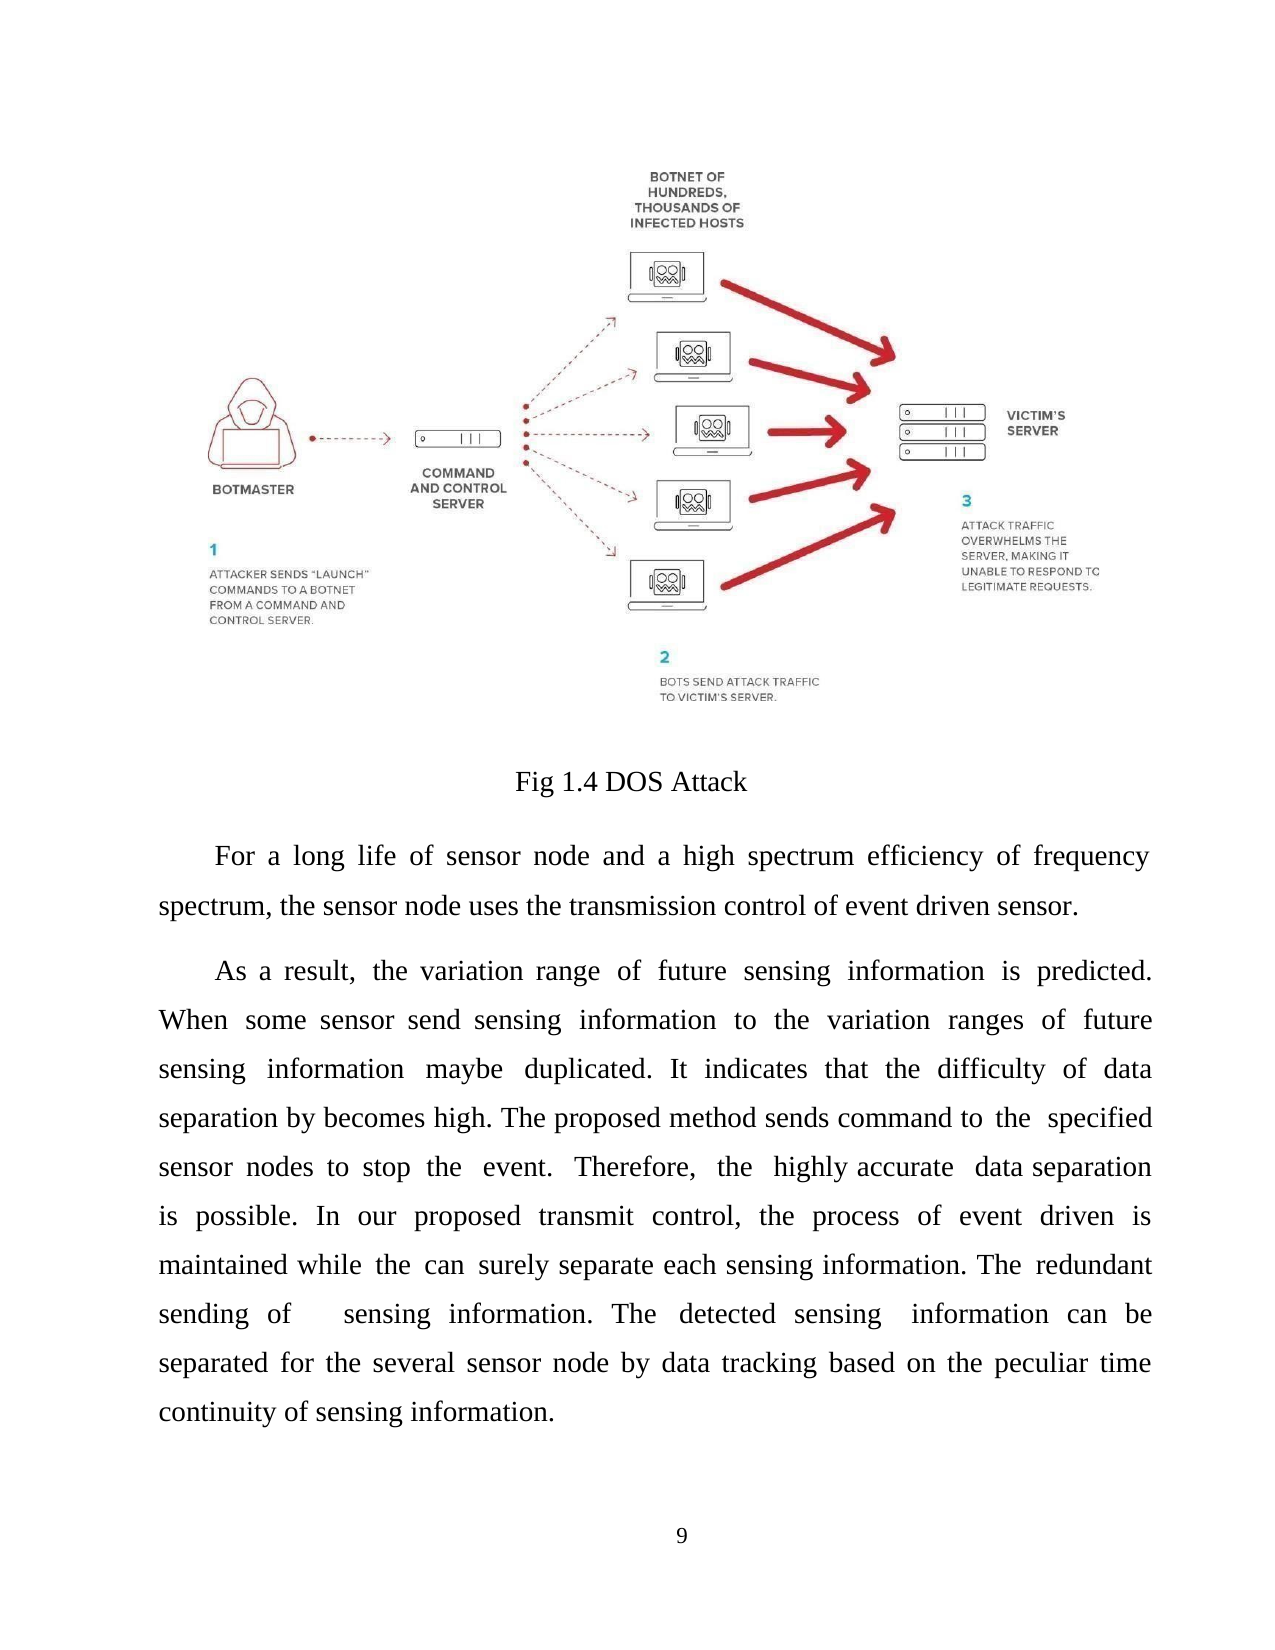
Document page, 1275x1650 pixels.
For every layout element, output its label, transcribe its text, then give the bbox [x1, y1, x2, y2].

text Fig 1.4 DOS Attack [332, 764, 931, 797]
text As a result, the variation range of future sensing information is predicted. When some sensor send sensing information to the variation ranges of future sensing information maybe duplicated. It indicates that the difficulty of data separation by becomes high. The proposed method sends command to the specified sensor nodes to stop the event. Therefore, the highly accurate data separation is possible. In our proposed transmit control, the process of event driven is maintained while the can surely separate each sensing information. The redundant sending of sensing information. The detected sensing information can be separated for the several sensor node by data tracking based on the peculiar time continuity of sensing information. [158, 953, 1153, 1427]
text For a long life of sensor node and a high spectrum efficiency of frequency spectrum, the sensor node uses the transmission control of event driven sensor. [158, 838, 1151, 921]
picture [207, 172, 1100, 701]
